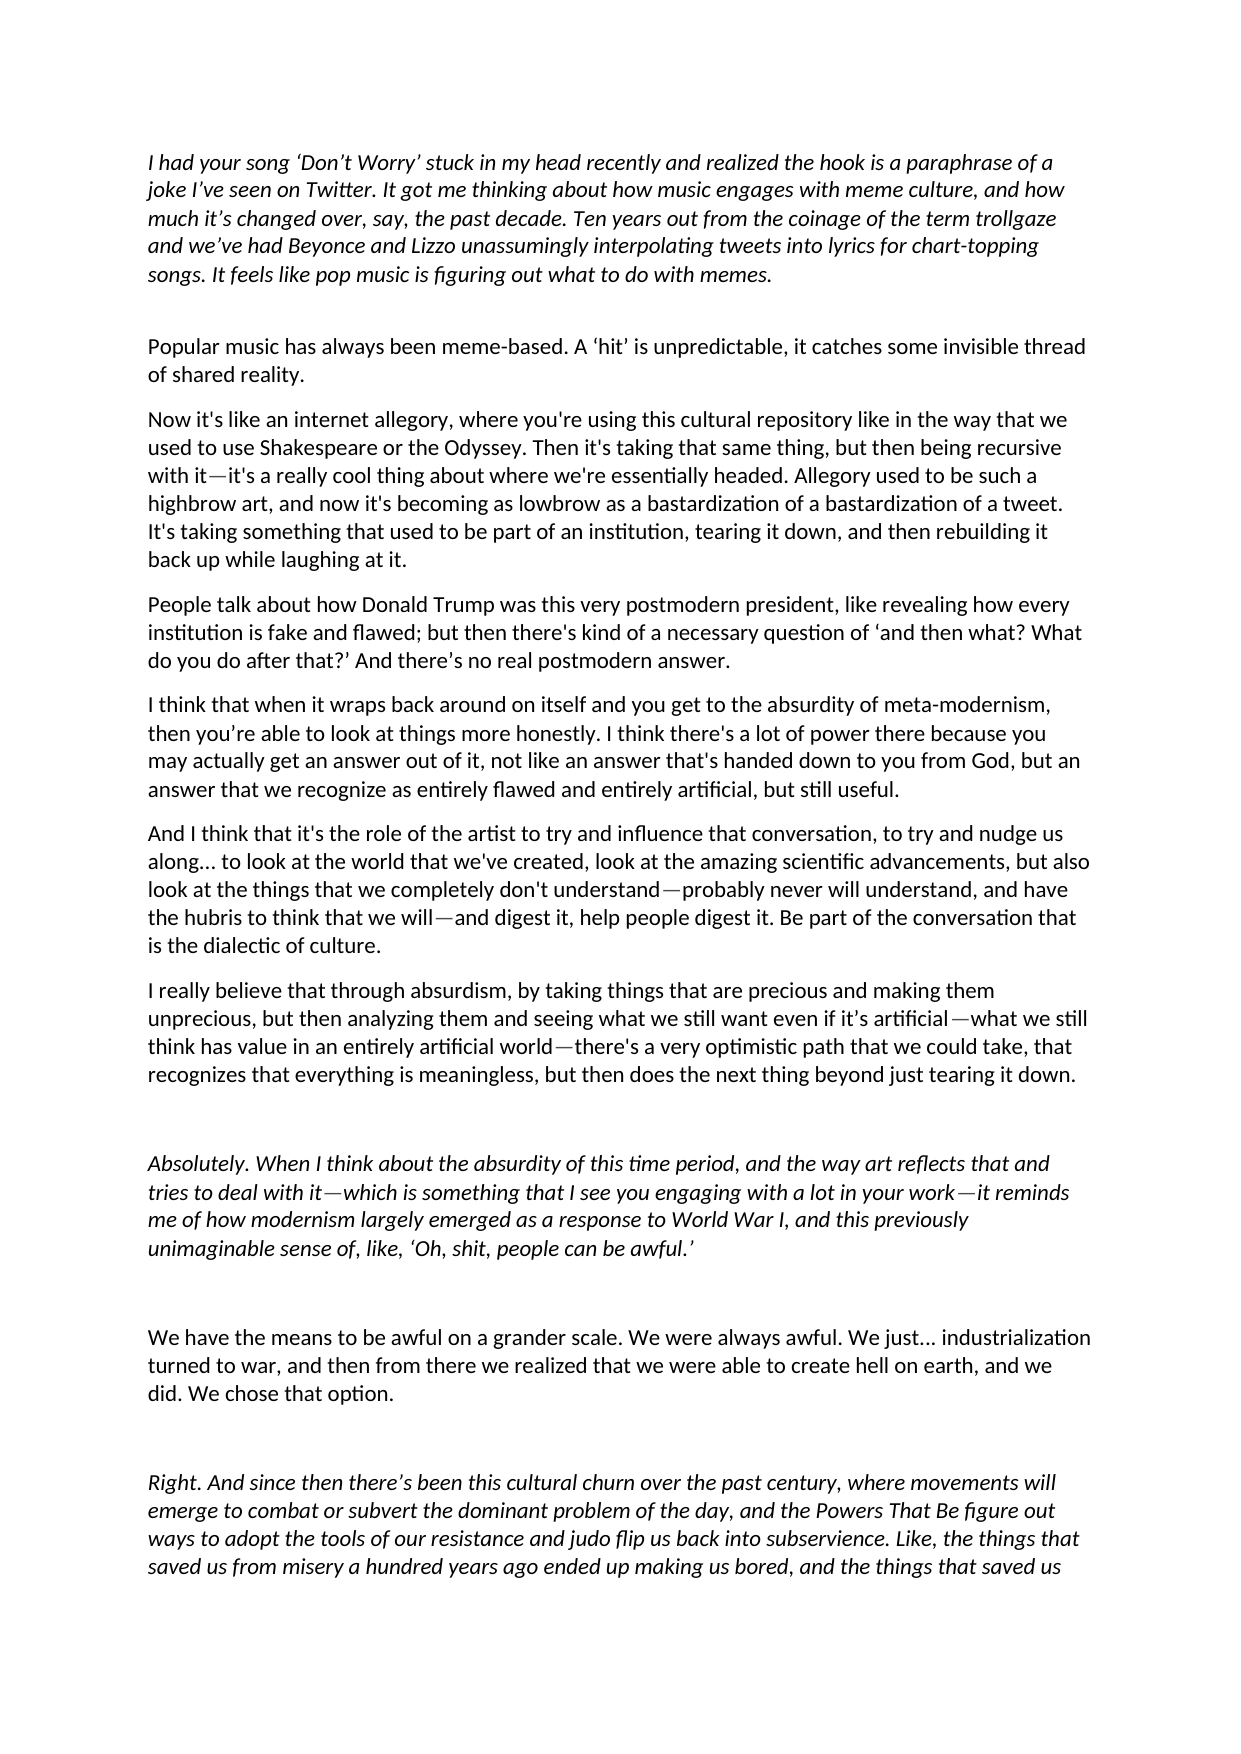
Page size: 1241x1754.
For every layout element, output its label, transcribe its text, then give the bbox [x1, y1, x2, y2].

text I really believe that through absurdism, by taking things that are precious and making them unprecious, but then analyzing them and seeing what we still want even if it’s artificial—what we still think has value in an entirely artificial world—there's a very optimistic path that we could take, that recognizes that everything is meaningless, but then does the next thing beyond just tearing it down. [148, 976, 1093, 1088]
text I think that when it wraps back around on itself and you get to the absurdity of meta-modernism, then you’re able to look at things more honestly. I think there's a lot of power there because you may actually get an answer out of it, not like an answer that's handed down to you from God, but an answer that we recognize as entirely flawed and entirely artificial, but still useful. [148, 691, 1093, 803]
text Now it's like an internet allegory, where you're using this cultural repository like in the way that we used to use Shakespeare or the Odyssey. Then it's taking that same thing, but then being recursive with it—it's a really cool thing about where we're essentially headed. Allegory used to be such a highbrow art, and now it's becoming as lowbrow as a bastardization of a bastardization of a tweet. It's taking something that used to be part of an institution, tearing it down, and then rebuilding it back up while laughing at it. [148, 405, 1093, 573]
text Absolutely. When I think about the absurdity of this time period, and the way art reflects that and tries to deal with it—which is something that I see you engaging with a lot in your work—it reminds me of how modernism largely emerged as a response to World War I, and this previously unimaginable sense of, like, ‘Oh, shit, people can be awful.’ [148, 1149, 1093, 1262]
text Popular music has always been meme-based. A ‘hit’ is unpredictable, it catches some invisible thread of shared reality. [148, 304, 1093, 388]
text We have the means to be awful on a grander scale. We were always awful. We just... industrialization turned to war, and then from there we realized that we were able to create hell on earth, and we did. We chose that option. [148, 1323, 1093, 1407]
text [148, 1468, 1093, 1581]
text I had your song ‘Don’t Worry’ stuck in my head recently and realized the hook is a paraphrase of a joke I’ve seen on Twitter. It got me thinking about how music engages with meme culture, and how much it’s changed over, say, the past decade. Ten years out from the coinage of the term trollgaze and we’ve had Beyonce and Lizzo unassumingly interpolating tweets into lyrics for chart-topping songs. It feels like pop music is figuring out what to do with memes. [148, 148, 1093, 288]
text People talk about how Donald Trump was this very postmodern president, like revealing how every institution is fake and flawed; but then there's kind of a necessary question of ‘and then what? What do you do after that?’ And there’s no real postmodern answer. [148, 590, 1093, 674]
text And I think that it's the role of the artist to try and influence that conversation, to try and nudge us along... to look at the world that we've created, look at the amazing scientific advancements, but also look at the things that we completely don't understand—probably never will understand, and have the hubris to think that we will—and digest it, help people digest it. Be part of the conversation that is the dialectic of culture. [148, 819, 1093, 959]
